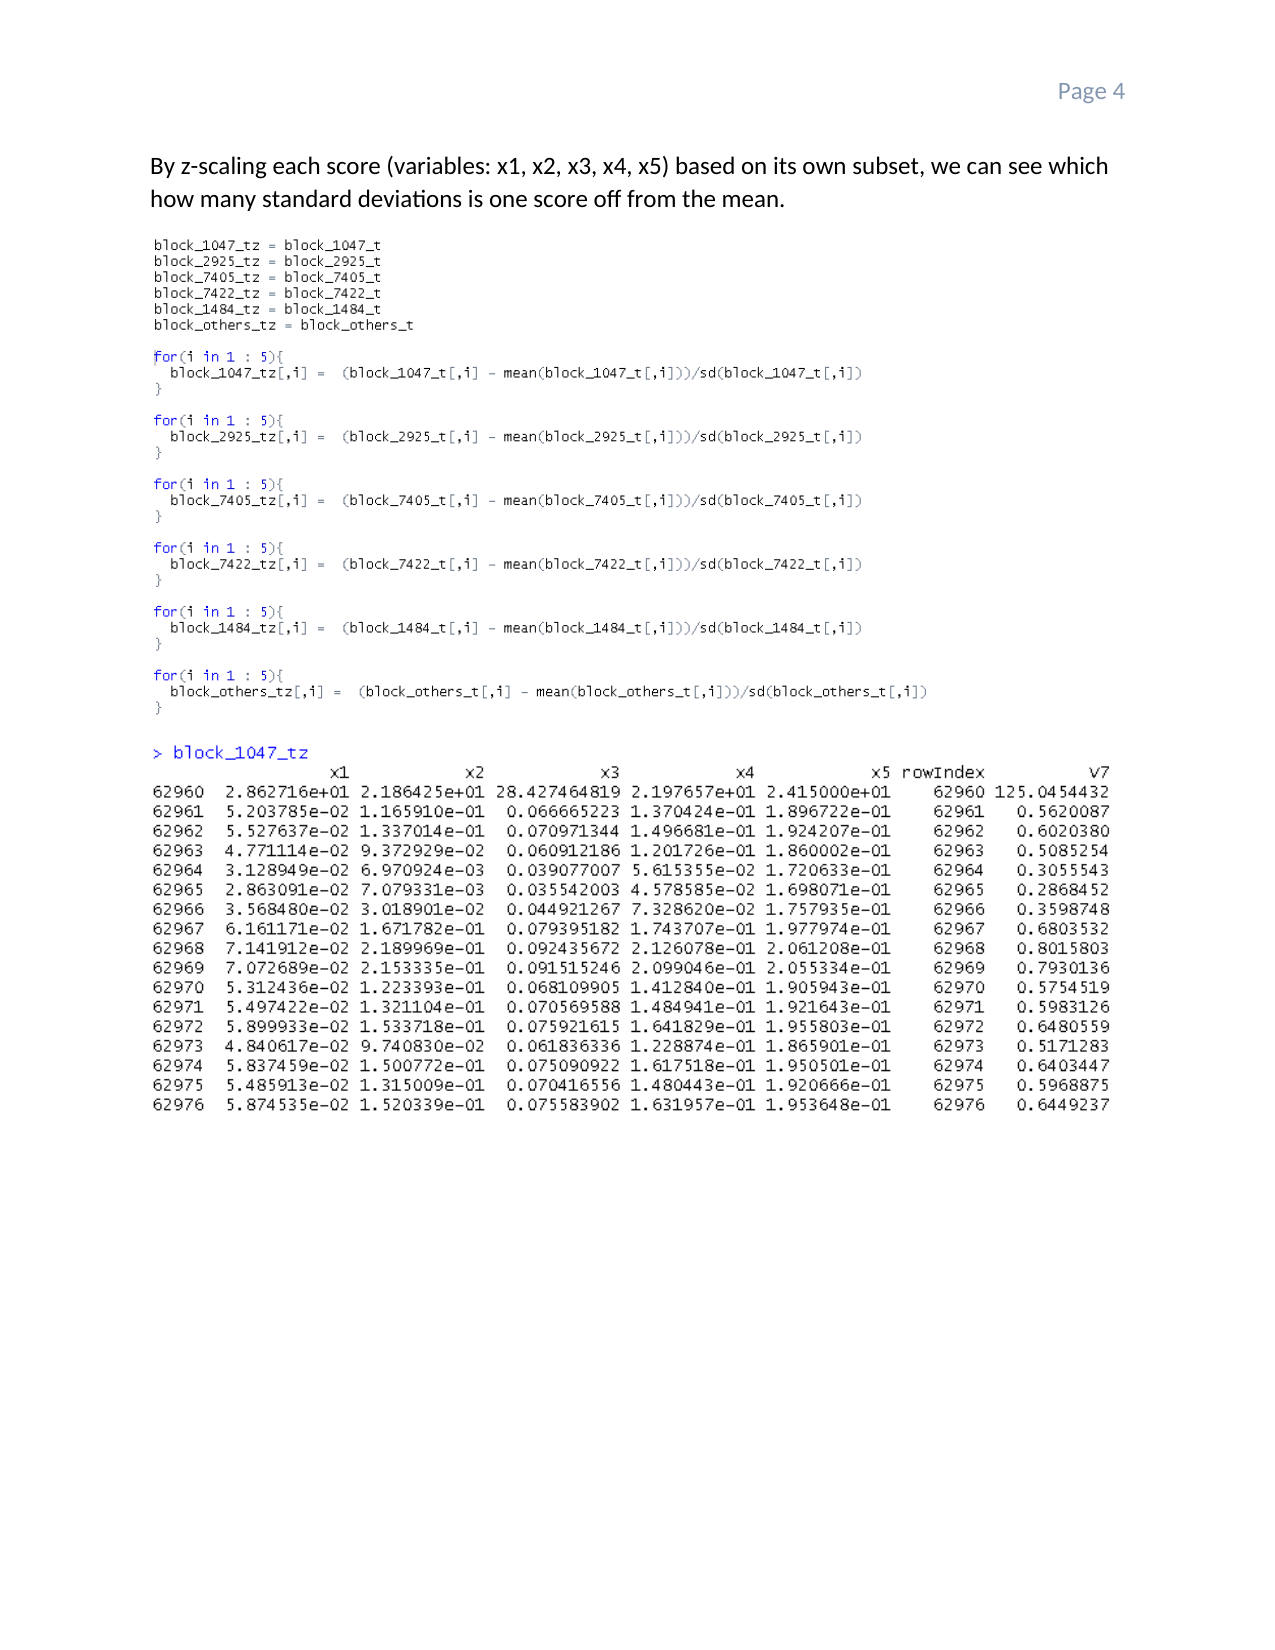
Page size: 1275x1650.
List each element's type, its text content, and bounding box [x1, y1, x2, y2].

picture [150, 743, 1125, 1117]
picture [150, 232, 933, 725]
text By z-scaling each score (variables: x1, x2, x3, x4, x5) based on its own subset, we can see which how many standard deviations is one score off from the mean. [150, 150, 1125, 213]
